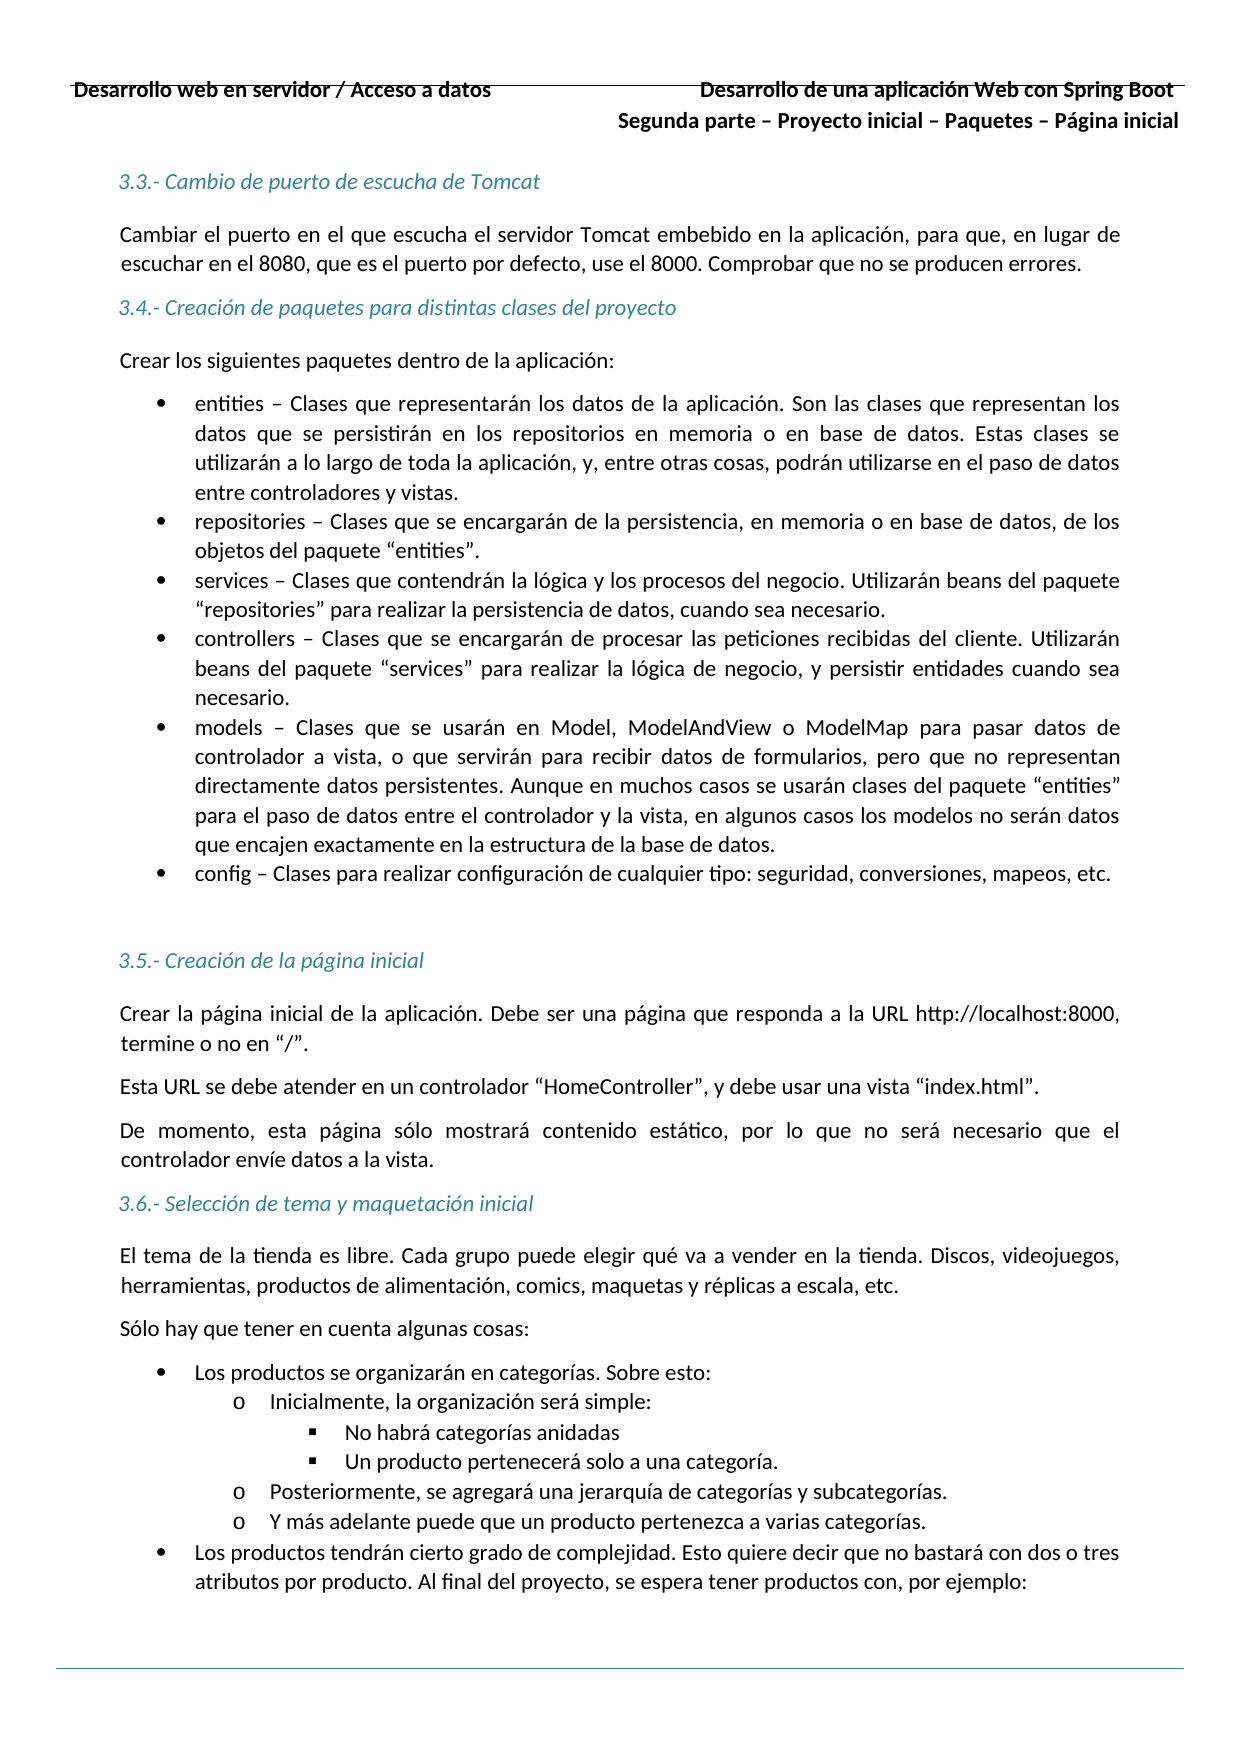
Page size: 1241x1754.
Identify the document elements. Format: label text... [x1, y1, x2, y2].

list controllers – Clases que se encargarán de procesar las peticiones recibidas del cliente. Utilizarán beans del paquete “services” para realizar la lógica de negocio, y persistir entidades cuando sea necesario. [157, 624, 1122, 711]
list Y más adelante puede que un producto pertenezca a varias categorías. [232, 1507, 1122, 1537]
text Sólo hay que tener en cuenta algunas cosas: [119, 1314, 1122, 1342]
list repositories – Clases que se encargarán de la persistencia, en memoria o en base de datos, de los objetos del paquete “entities”. [157, 507, 1122, 564]
list Los productos tendrán cierto grado de complejidad. Esto quiere decir que no bastará con dos o tres atributos por producto. Al final del proyecto, se espera tener productos con, por ejemplo: [157, 1538, 1122, 1595]
text Cambiar el puerto en el que escucha el servidor Tomcat embebido en la aplicación, para que, en lugar de escuchar en el 8080, que es el puerto por defecto, use el 8000. Comprobar que no se producen errores. [119, 220, 1122, 278]
list Los productos se organizarán en categorías. Sobre esto: [157, 1358, 1122, 1386]
text Crear los siguientes paquetes dentro de la aplicación: [119, 346, 1122, 374]
list Un producto pertenecerá solo a una categoría. [307, 1447, 1122, 1475]
text Crear la página inicial de la aplicación. Debe ser una página que responda a la URL http://localhost:8000, termine o no en “/”. [119, 999, 1122, 1057]
subtitle 3.4.- Creación de paquetes para distintas clases del proyecto [118, 293, 1122, 321]
list Inicialmente, la organización será simple: [232, 1387, 1122, 1417]
subtitle 3.5.- Creación de la página inicial [118, 947, 1122, 974]
list No habrá categorías anidadas [307, 1418, 1122, 1446]
text El tema de la tienda es libre. Cada grupo puede elegir qué va a vender en la tienda. Discos, videojuegos, herramientas, productos de alimentación, comics, maquetas y réplicas a escala, etc. [119, 1242, 1122, 1299]
text Esta URL se debe atender en un controlador “HomeController”, y debe usar una vista “index.html”. [119, 1072, 1122, 1100]
list services – Clases que contendrán la lógica y los procesos del negocio. Utilizarán beans del paquete “repositories” para realizar la persistencia de datos, cuando sea necesario. [157, 566, 1122, 623]
subtitle 3.6.- Selección de tema y maquetación inicial [118, 1189, 1122, 1217]
list config – Clases para realizar configuración de cualquier tipo: seguridad, conversiones, mapeos, etc. [157, 859, 1122, 887]
list models – Clases que se usarán en Model, ModelAndView o ModelMap para pasar datos de controlador a vista, o que servirán para recibir datos de formularios, pero que no representan directamente datos persistentes. Aunque en muchos casos se usarán clases del paquete “entities” para el paso de datos entre el controlador y la vista, en algunos casos los modelos no serán datos que encajen exactamente en la estructura de la base de datos. [157, 713, 1122, 858]
list Posteriormente, se agregará una jerarquía de categorías y subcategorías. [232, 1477, 1122, 1506]
subtitle 3.3.- Cambio de puerto de escucha de Tomcat [118, 167, 1122, 195]
text De momento, esta página sólo mostrará contenido estático, por lo que no será necesario que el controlador envíe datos a la vista. [119, 1116, 1122, 1173]
list entities – Clases que representarán los datos de la aplicación. Son las clases que representan los datos que se persistirán en los repositorios en memoria o en base de datos. Estas clases se utilizarán a lo largo de toda la aplicación, y, entre otras cosas, podrán utilizarse en el paso de datos entre controladores y vistas. [157, 389, 1122, 506]
